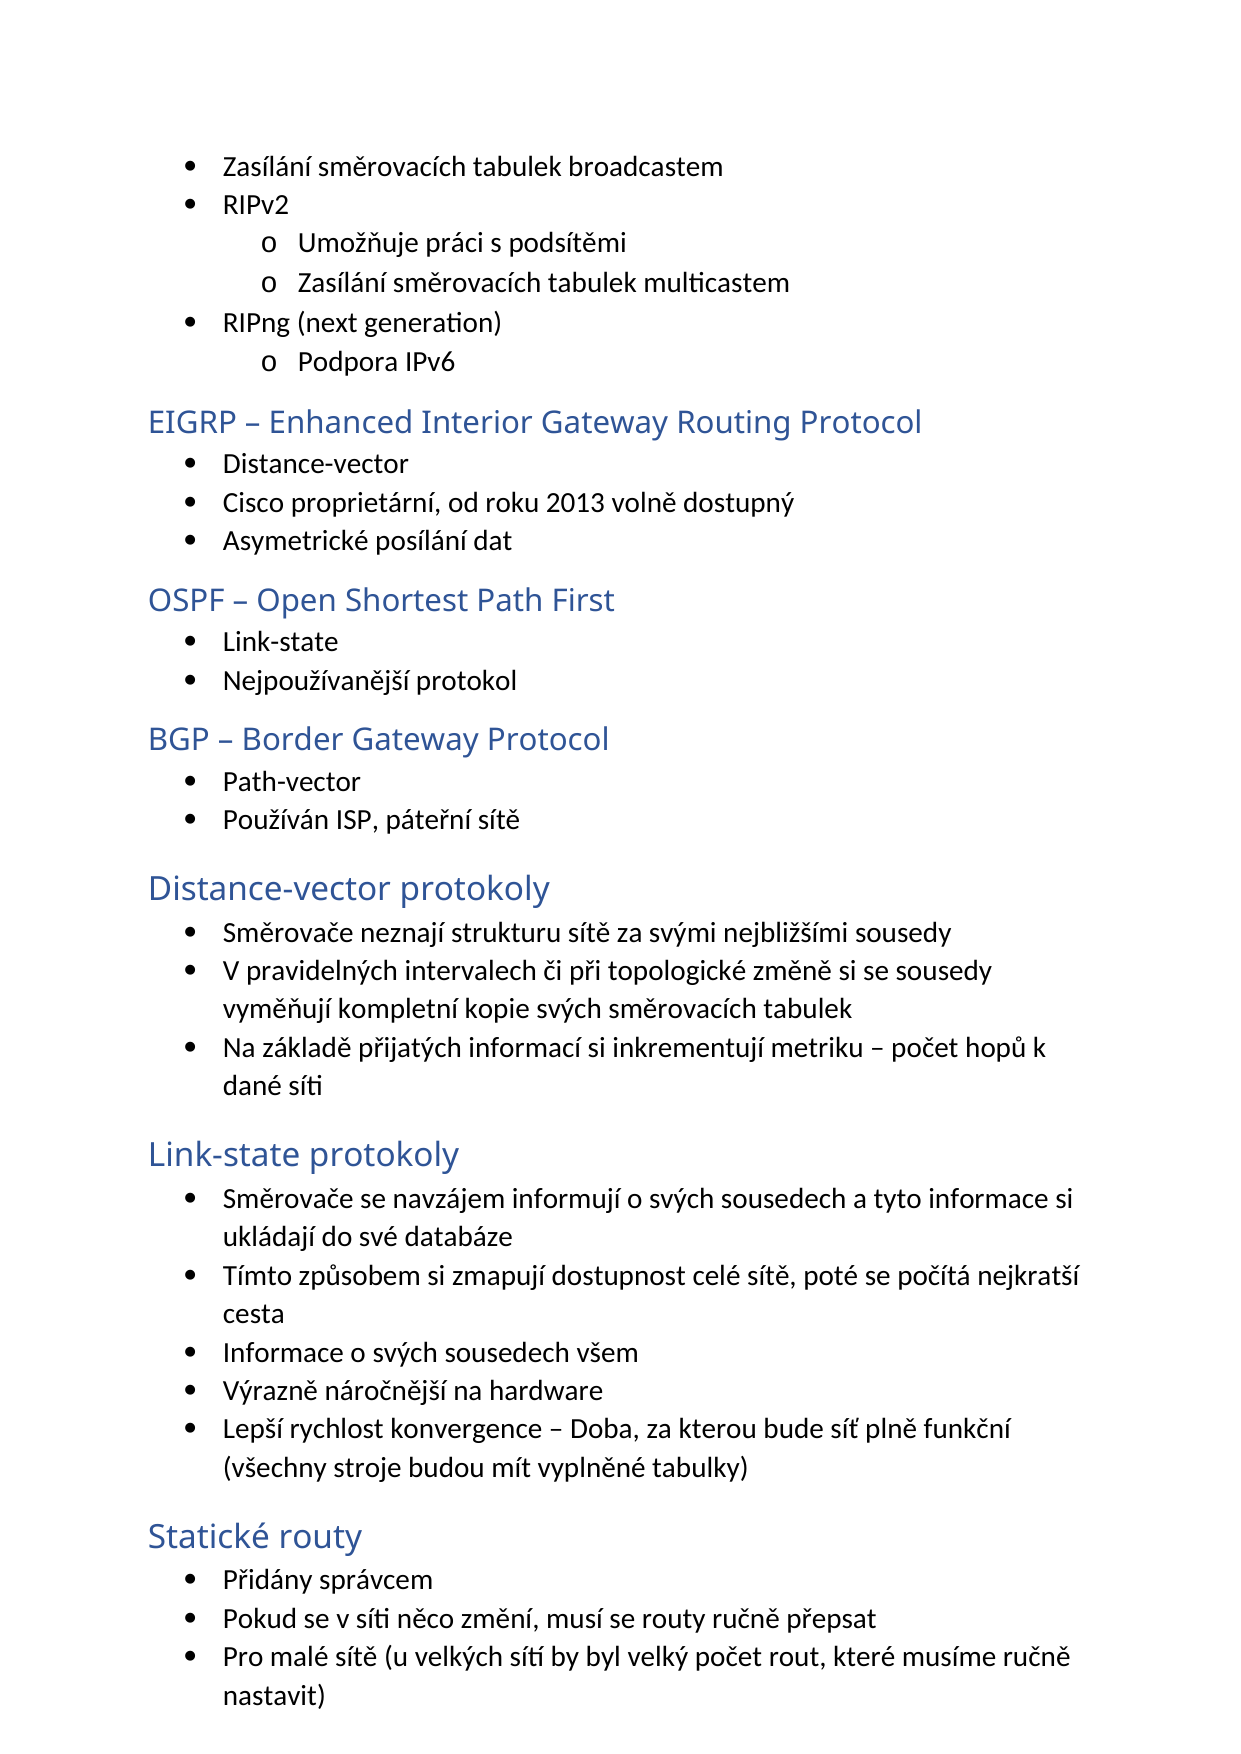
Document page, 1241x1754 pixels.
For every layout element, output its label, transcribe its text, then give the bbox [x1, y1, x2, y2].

list Informace o svých sousedech všem [185, 1334, 1093, 1369]
list Na základě přijatých informací si inkrementují metriku – počet hopů k dané síti [185, 1029, 1093, 1103]
list Přidány správcem [185, 1561, 1093, 1597]
list Tímto způsobem si zmapují dostupnost celé sítě, poté se počítá nejkratší cesta [185, 1257, 1093, 1331]
list Směrovače se navzájem informují o svých sousedech a tyto informace si ukládají do své databáze [185, 1180, 1093, 1254]
list Link-state [185, 623, 1093, 659]
list Umožňuje práci s podsítěmi [260, 224, 1093, 262]
list Distance-vector [185, 446, 1093, 481]
list RIPng (next generation) [185, 304, 1093, 340]
list Zasílání směrovacích tabulek multicastem [260, 264, 1093, 302]
subtitle OSPF – Open Shortest Path First [148, 577, 1093, 620]
subtitle Statické routy [148, 1512, 1093, 1558]
list Path-vector [185, 763, 1093, 798]
subtitle Distance-vector protokoly [148, 865, 1093, 910]
list RIPv2 [185, 186, 1093, 222]
list Směrovače neznají strukturu sítě za svými nejbližšími sousedy [185, 914, 1093, 949]
list Podpora IPv6 [260, 343, 1093, 380]
subtitle Link-state protokoly [148, 1131, 1093, 1176]
list Lepší rychlost konvergence – Doba, za kterou bude síť plně funkční (všechny stroje budou mít vyplněné tabulky) [185, 1411, 1093, 1484]
subtitle EIGRP – Enhanced Interior Gateway Routing Protocol [148, 399, 1093, 442]
list Asymetrické posílání dat [185, 522, 1093, 558]
list Cisco proprietární, od roku 2013 volně dostupný [185, 484, 1093, 519]
list Zasílání směrovacích tabulek broadcastem [185, 148, 1093, 183]
subtitle BGP – Border Gateway Protocol [148, 717, 1093, 759]
list Nejpoužívanější protokol [185, 662, 1093, 697]
list Používán ISP, páteřní sítě [185, 801, 1093, 837]
list Výrazně náročnější na hardware [185, 1372, 1093, 1408]
list Pro malé sítě (u velkých sítí by byl velký počet rout, které musíme ručně nastavit) [185, 1638, 1093, 1712]
list Pokud se v síti něco změní, musí se routy ručně přepsat [185, 1600, 1093, 1635]
list V pravidelných intervalech či při topologické změně si se sousedy vyměňují kompletní kopie svých směrovacích tabulek [185, 952, 1093, 1026]
